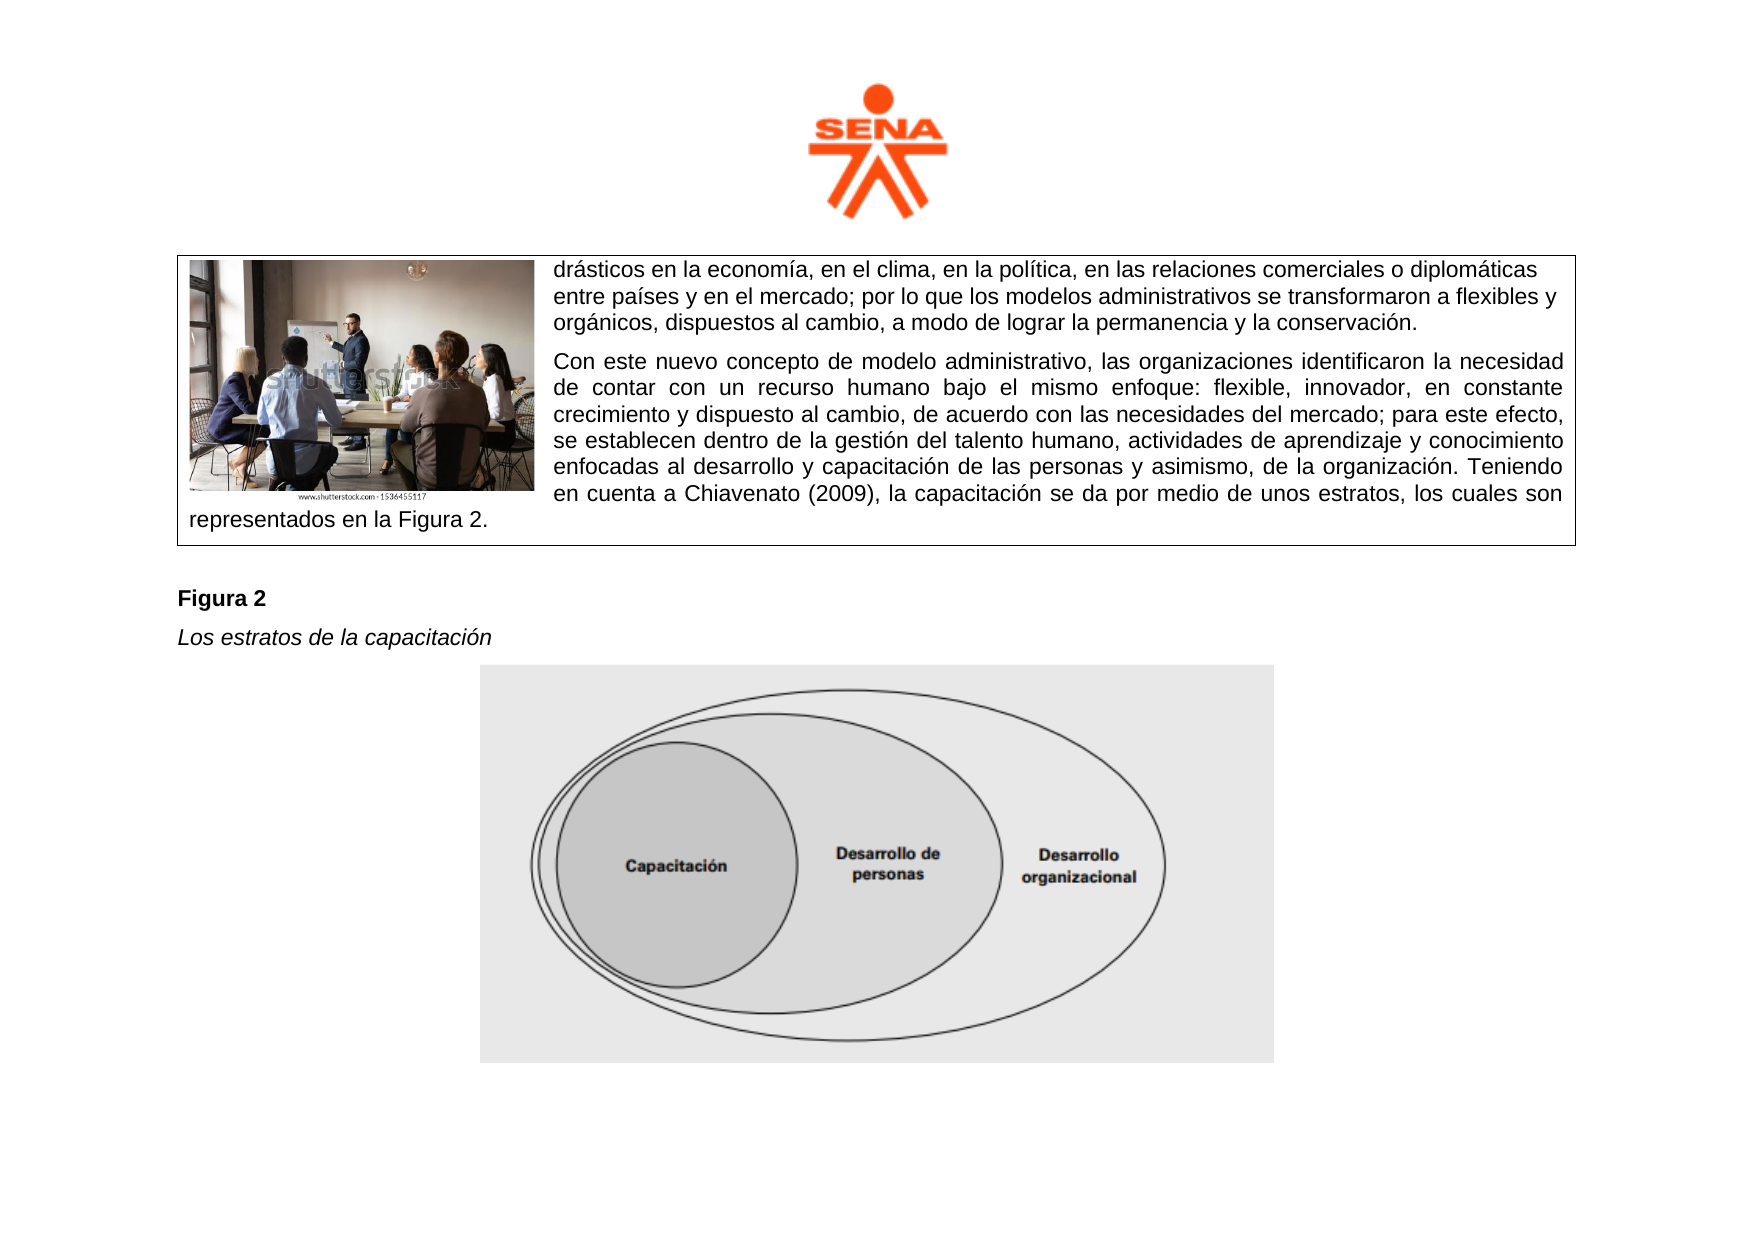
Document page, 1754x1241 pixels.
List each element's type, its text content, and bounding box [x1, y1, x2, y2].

picture [480, 662, 1274, 1063]
text Los estratos de la capacitación [177, 624, 1577, 650]
picture [796, 75, 958, 227]
text Figura 2 [177, 585, 1577, 611]
picture [189, 260, 535, 502]
